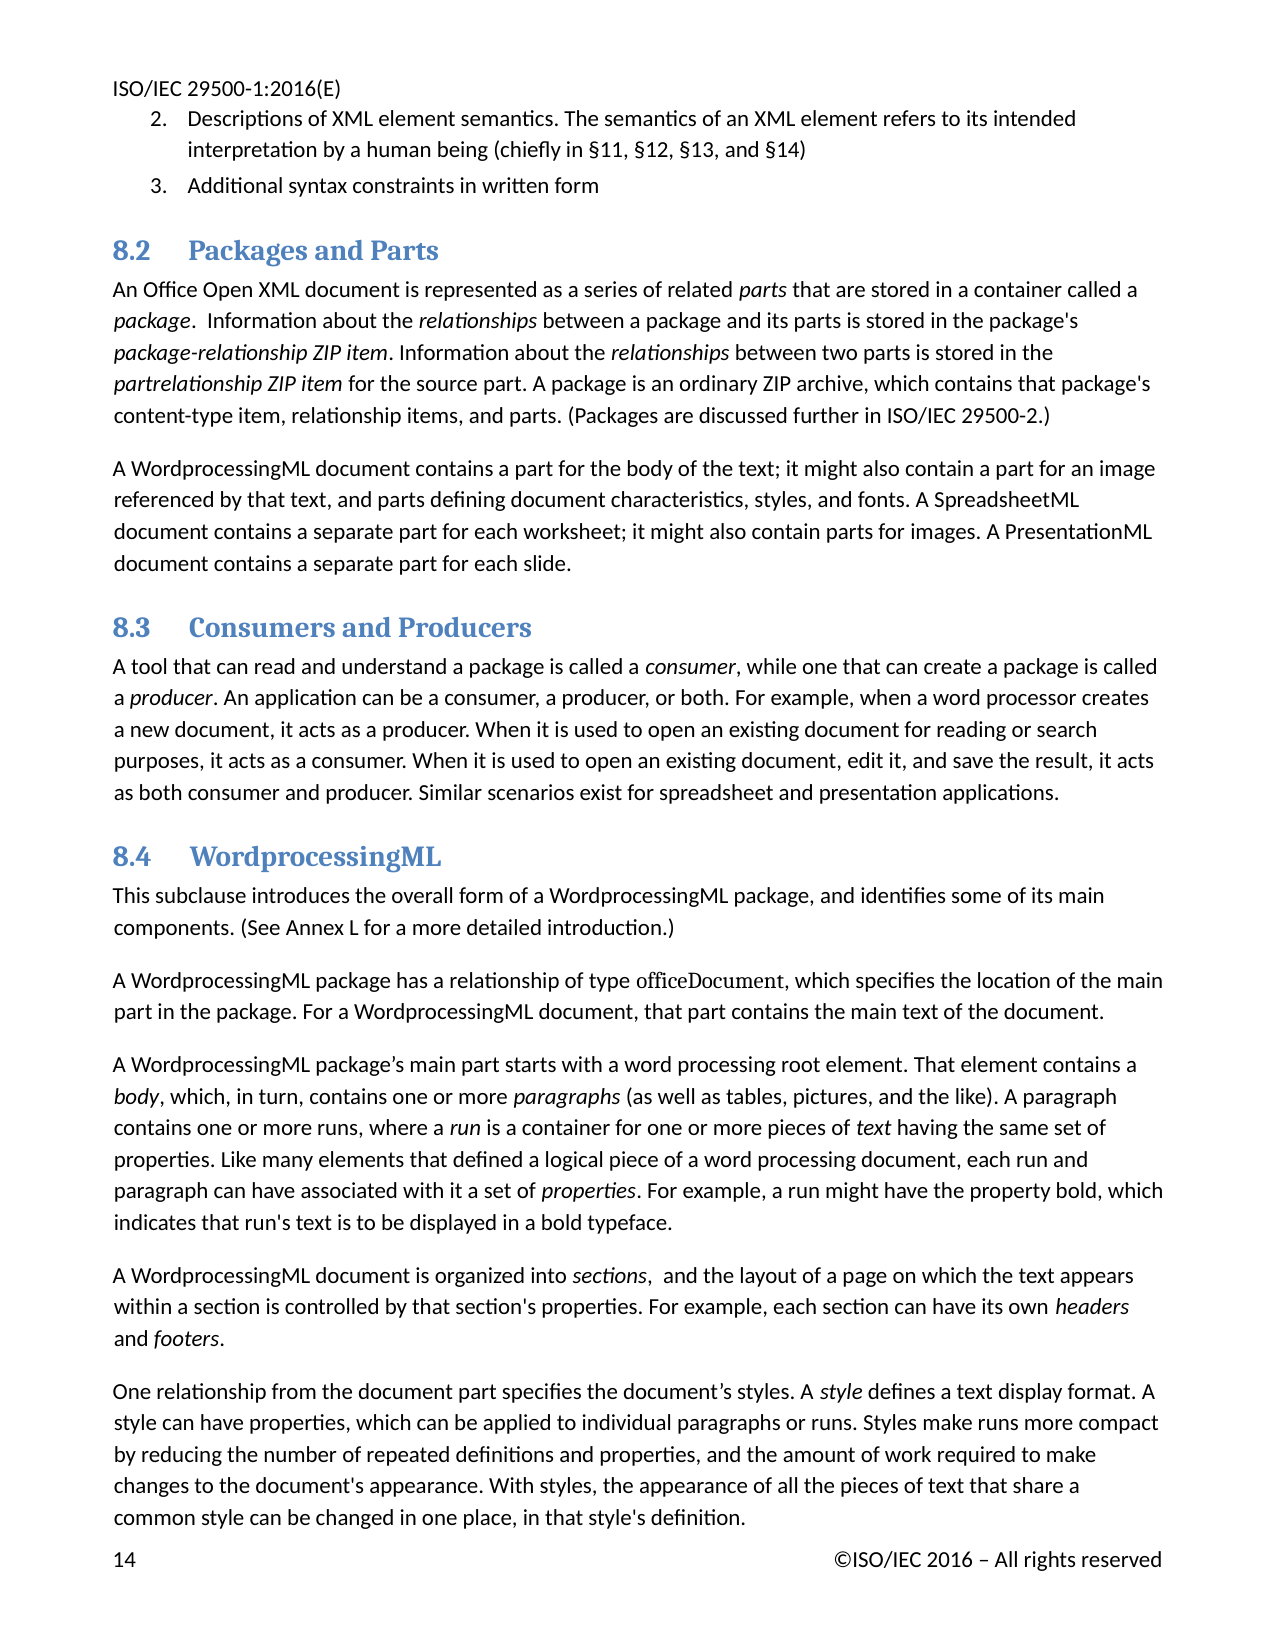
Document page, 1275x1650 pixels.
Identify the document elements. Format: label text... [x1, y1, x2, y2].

text This subclause introduces the overall form of a WordprocessingML package, and identifies some of its main components. (See Annex L for a more detailed introduction.) [112, 881, 1166, 941]
text A WordprocessingML package’s main part starts with a word processing root element. That element contains a body, which, in turn, contains one or more paragraphs (as well as tables, pictures, and the like). A paragraph contains one or more runs, where a run is a container for one or more pieces of text having the same set of properties. Like many elements that defined a logical piece of a word processing document, each run and paragraph can have associated with it a set of properties. For example, a run might have the property bold, which indicates that run's text is to be displayed in a bold typeface. [112, 1050, 1166, 1236]
subtitle 8.3 Consumers and Producers [112, 611, 1168, 644]
text A WordprocessingML document is organized into sections, and the layout of a page on which the text appears within a section is controlled by that section's properties. For example, each section can have its own headers and footers. [112, 1261, 1166, 1352]
list Additional syntax constraints in written form [150, 171, 1166, 199]
text A WordprocessingML package has a relationship of type officeDocument, which specifies the location of the main part in the package. For a WordprocessingML document, that part contains the main text of the document. [112, 966, 1166, 1025]
subtitle 8.2 Packages and Parts [112, 234, 1168, 267]
subtitle 8.4 WordprocessingML [112, 840, 1168, 874]
text A tool that can read and understand a package is called a consumer, while one that can create a package is called a producer. An application can be a consumer, a producer, or both. For example, when a word processor creates a new document, it acts as a producer. When it is used to open an existing document for reading or search purposes, it acts as a consumer. When it is used to open an existing document, edit it, and save the result, it acts as both consumer and producer. Similar scenarios exist for spreadsheet and presentation applications. [112, 652, 1166, 806]
text One relationship from the document part specifies the document’s styles. A style defines a text display format. A style can have properties, which can be applied to individual paragraphs or runs. Styles make runs more compact by reducing the number of repeated definitions and properties, and the amount of work required to make changes to the document's appearance. With styles, the appearance of all the pieces of text that share a common style can be changed in one place, in that style's definition. [112, 1377, 1166, 1531]
text A WordprocessingML document contains a part for the body of the text; it might also contain a part for an image referenced by that text, and parts defining document characteristics, styles, and fonts. A SpreadsheetML document contains a separate part for each worksheet; it might also contain parts for images. A PresentationML document contains a separate part for each slide. [112, 454, 1166, 577]
text An Office Open XML document is represented as a series of related parts that are stored in a container called a package. Information about the relationships between a package and its parts is stored in the package's package-relationship ZIP item. Information about the relationships between two parts is stored in the partrelationship ZIP item for the source part. A package is an ordinary ZIP archive, which contains that package's content-type item, relationship items, and parts. (Packages are discussed further in ISO/IEC 29500-2.) [112, 275, 1166, 429]
list Descriptions of XML element semantics. The semantics of an XML element refers to its intended interpretation by a human being (chiefly in §11, §12, §13, and §14) [150, 104, 1166, 163]
